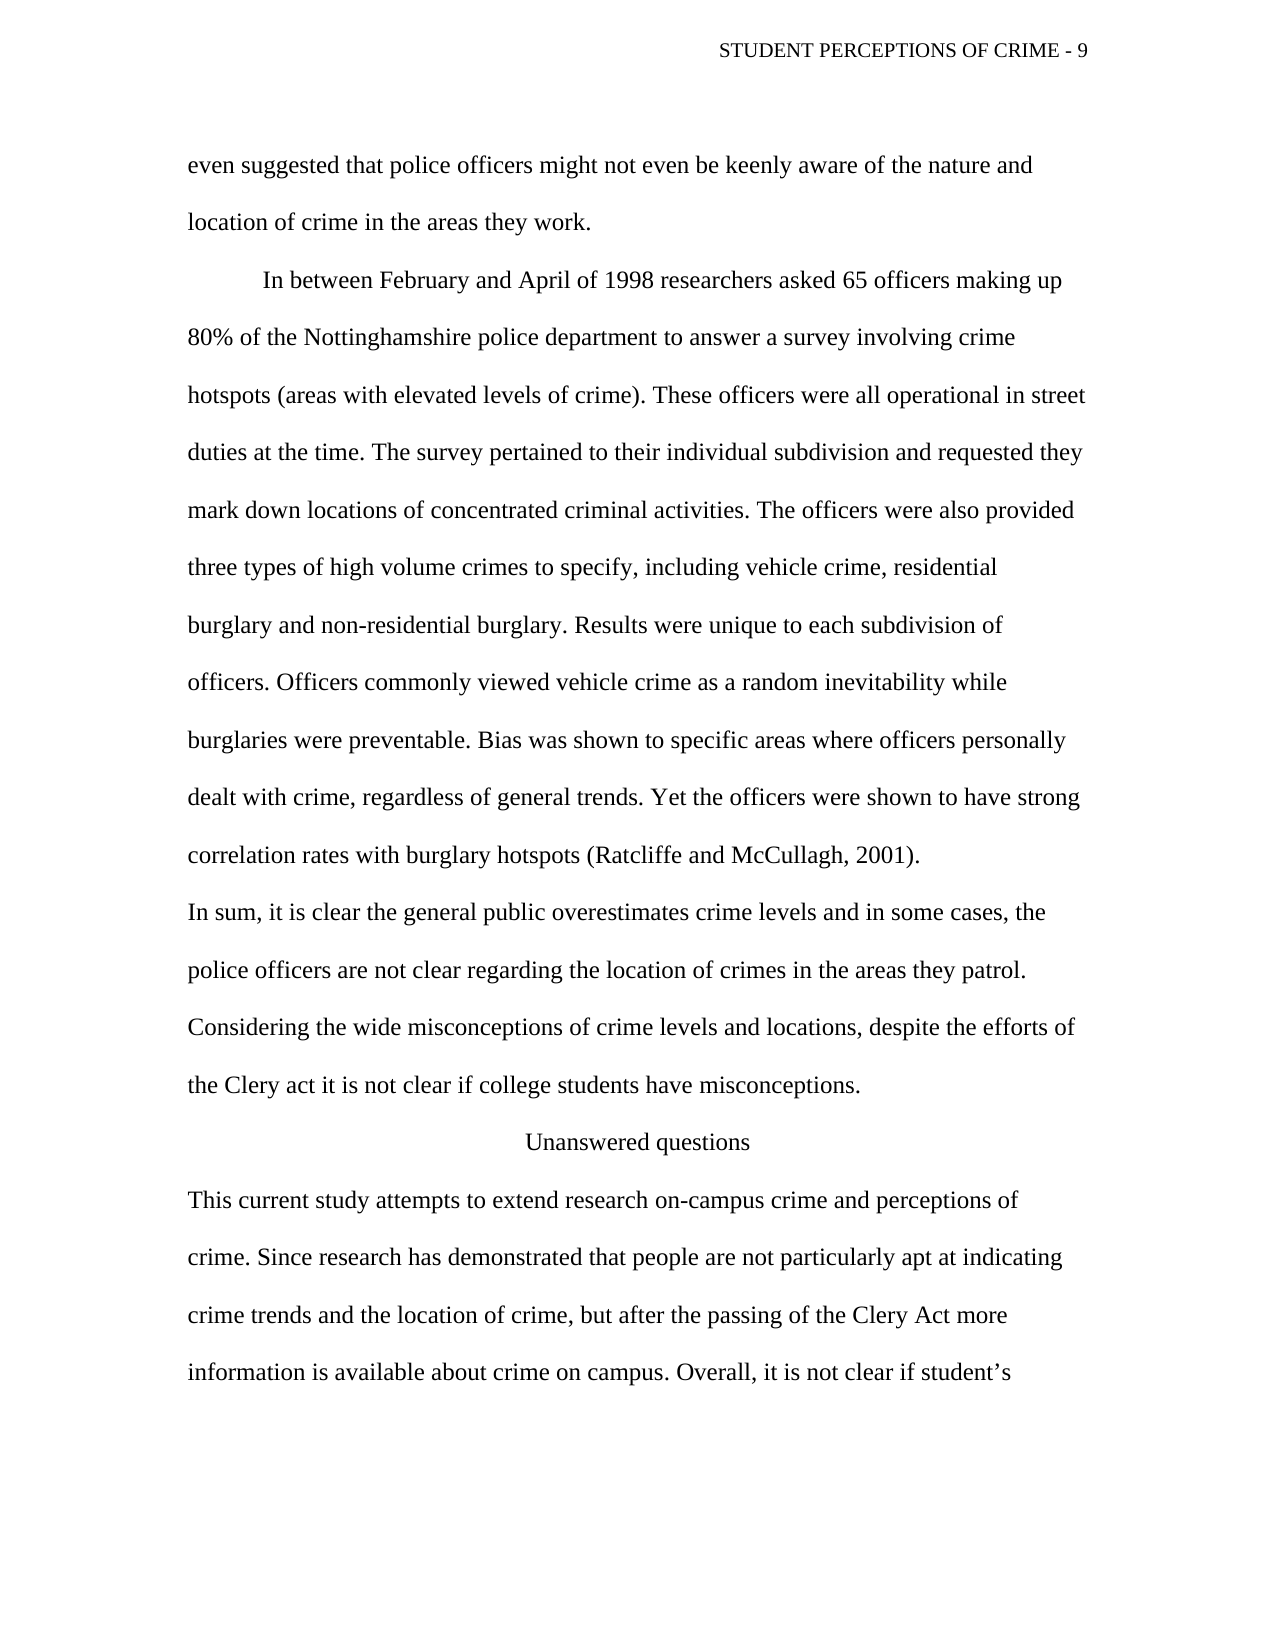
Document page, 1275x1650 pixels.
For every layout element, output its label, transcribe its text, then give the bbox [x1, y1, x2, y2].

text In sum, it is clear the general public overestimates crime levels and in some cases, the police officers are not clear regarding the location of crimes in the areas they patrol. Considering the wide misconceptions of crime levels and locations, despite the efforts of the Clery act it is not clear if college students have misconceptions. [187, 897, 1087, 1099]
text Unanswered questions [187, 1127, 1087, 1156]
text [187, 150, 1087, 236]
text In between February and April of 1998 researchers asked 65 officers making up 80% of the Nottinghamshire police department to answer a survey involving crime hotspots (areas with elevated levels of crime). These officers were all operational in street duties at the time. The survey pertained to their individual subdivision and requested they mark down locations of concentrated criminal activities. The officers were also provided three types of high volume crimes to specify, including vehicle crime, residential burglary and non-residential burglary. Results were unique to each subdivision of officers. Officers commonly viewed vehicle crime as a random inevitability while burglaries were preventable. Bias was shown to specific areas where officers personally dealt with crime, regardless of general trends. Yet the officers were shown to have strong correlation rates with burglary hotspots (Ratcliffe and McCullagh, 2001). [187, 265, 1087, 869]
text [187, 1185, 1087, 1386]
